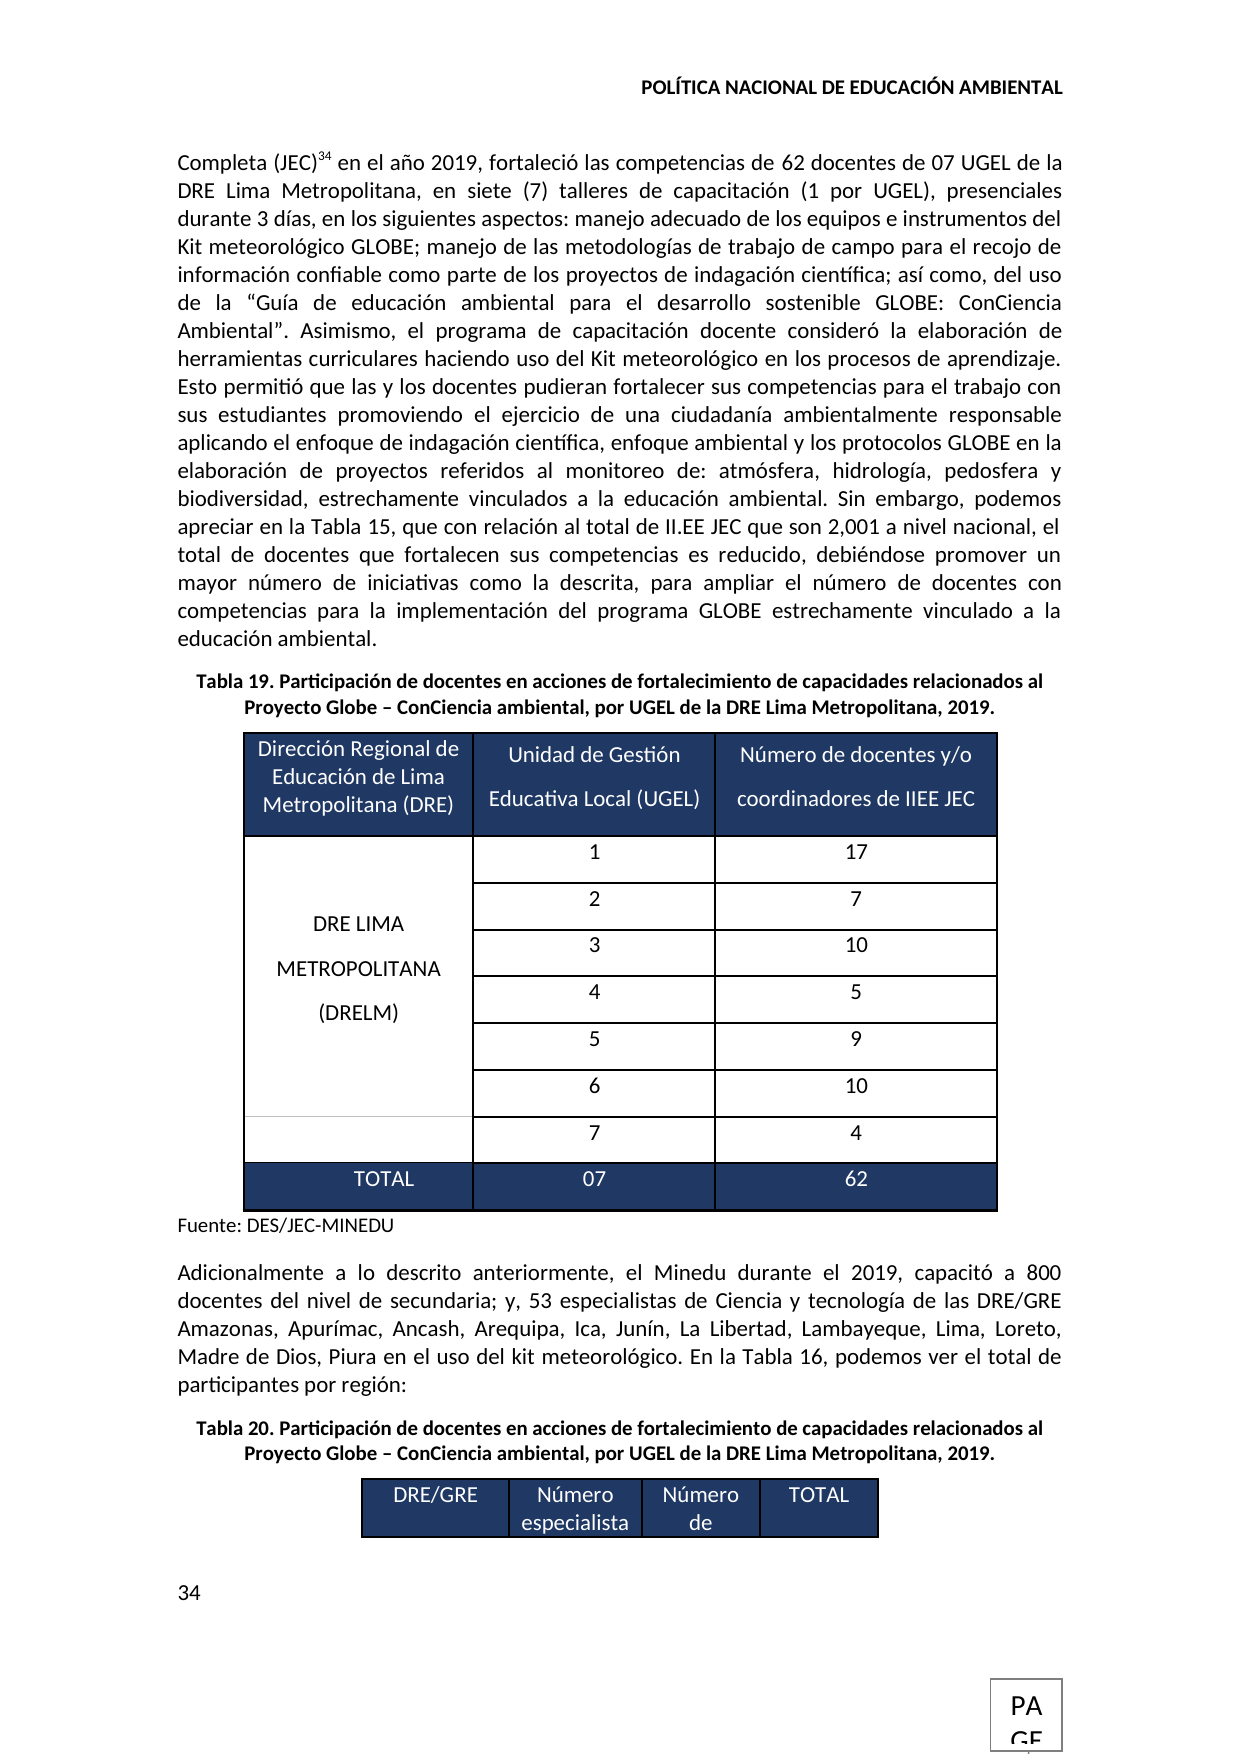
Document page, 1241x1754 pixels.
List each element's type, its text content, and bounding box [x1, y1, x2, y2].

table_cell 5 [716, 977, 996, 1022]
table_header Número de docentes y/o coordinadores de IIEE JEC [716, 734, 996, 835]
table_cell 2 [474, 884, 714, 928]
table_header TOTAL [761, 1480, 877, 1536]
table_cell 1 [474, 837, 714, 882]
table_cell 5 [474, 1024, 714, 1069]
table_cell 07 [474, 1164, 714, 1209]
table_cell 4 [716, 1118, 996, 1162]
text Tabla 20. Participación de docentes en acciones de fortalecimiento de capacidades relacionados al Proyecto Globe – ConCiencia ambiental, por UGEL de la DRE Lima Metropolitana, 2019. [177, 1415, 1063, 1466]
table_cell 9 [716, 1024, 996, 1069]
table_cell 17 [716, 837, 996, 882]
table_header Número de docentes [643, 1480, 759, 1536]
table_cell [245, 1117, 472, 1162]
table_cell 10 [716, 931, 996, 975]
text Adicionalmente a lo descrito anteriormente, el Minedu durante el 2019, capacitó a 800 docentes del nivel de secundaria; y, 53 especialistas de Ciencia y tecnología de las DRE/GRE Amazonas, Apurímac, Ancash, Arequipa, Ica, Junín, La Libertad, Lambayeque, Lima, Loreto, Madre de Dios, Piura en el uso del kit meteorológico. En la Tabla 16, podemos ver el total de participantes por región: [177, 1258, 1063, 1398]
table_header Dirección Regional de Educación de Lima Metropolitana (DRE) [245, 734, 472, 835]
text Fuente: DES/JEC-MINEDU [177, 1212, 1063, 1238]
table_header Unidad de Gestión Educativa Local (UGEL) [474, 734, 714, 835]
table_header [510, 1480, 641, 1536]
table_cell 7 [474, 1118, 714, 1162]
table_cell TOTAL [245, 1163, 472, 1209]
table_cell 7 [716, 884, 996, 928]
table_cell 62 [716, 1164, 996, 1209]
text Tabla 19. Participación de docentes en acciones de fortalecimiento de capacidades relacionados al Proyecto Globe – ConCiencia ambiental, por UGEL de la DRE Lima Metropolitana, 2019. [177, 669, 1063, 719]
table_cell DRE LIMA METROPOLITANA (DRELM) [245, 837, 472, 1116]
table_cell 10 [716, 1071, 996, 1116]
table_cell 4 [474, 977, 714, 1022]
table_cell 6 [474, 1071, 714, 1116]
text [177, 148, 1063, 652]
table_header DRE/GRE [363, 1480, 508, 1536]
table_cell 3 [474, 931, 714, 975]
